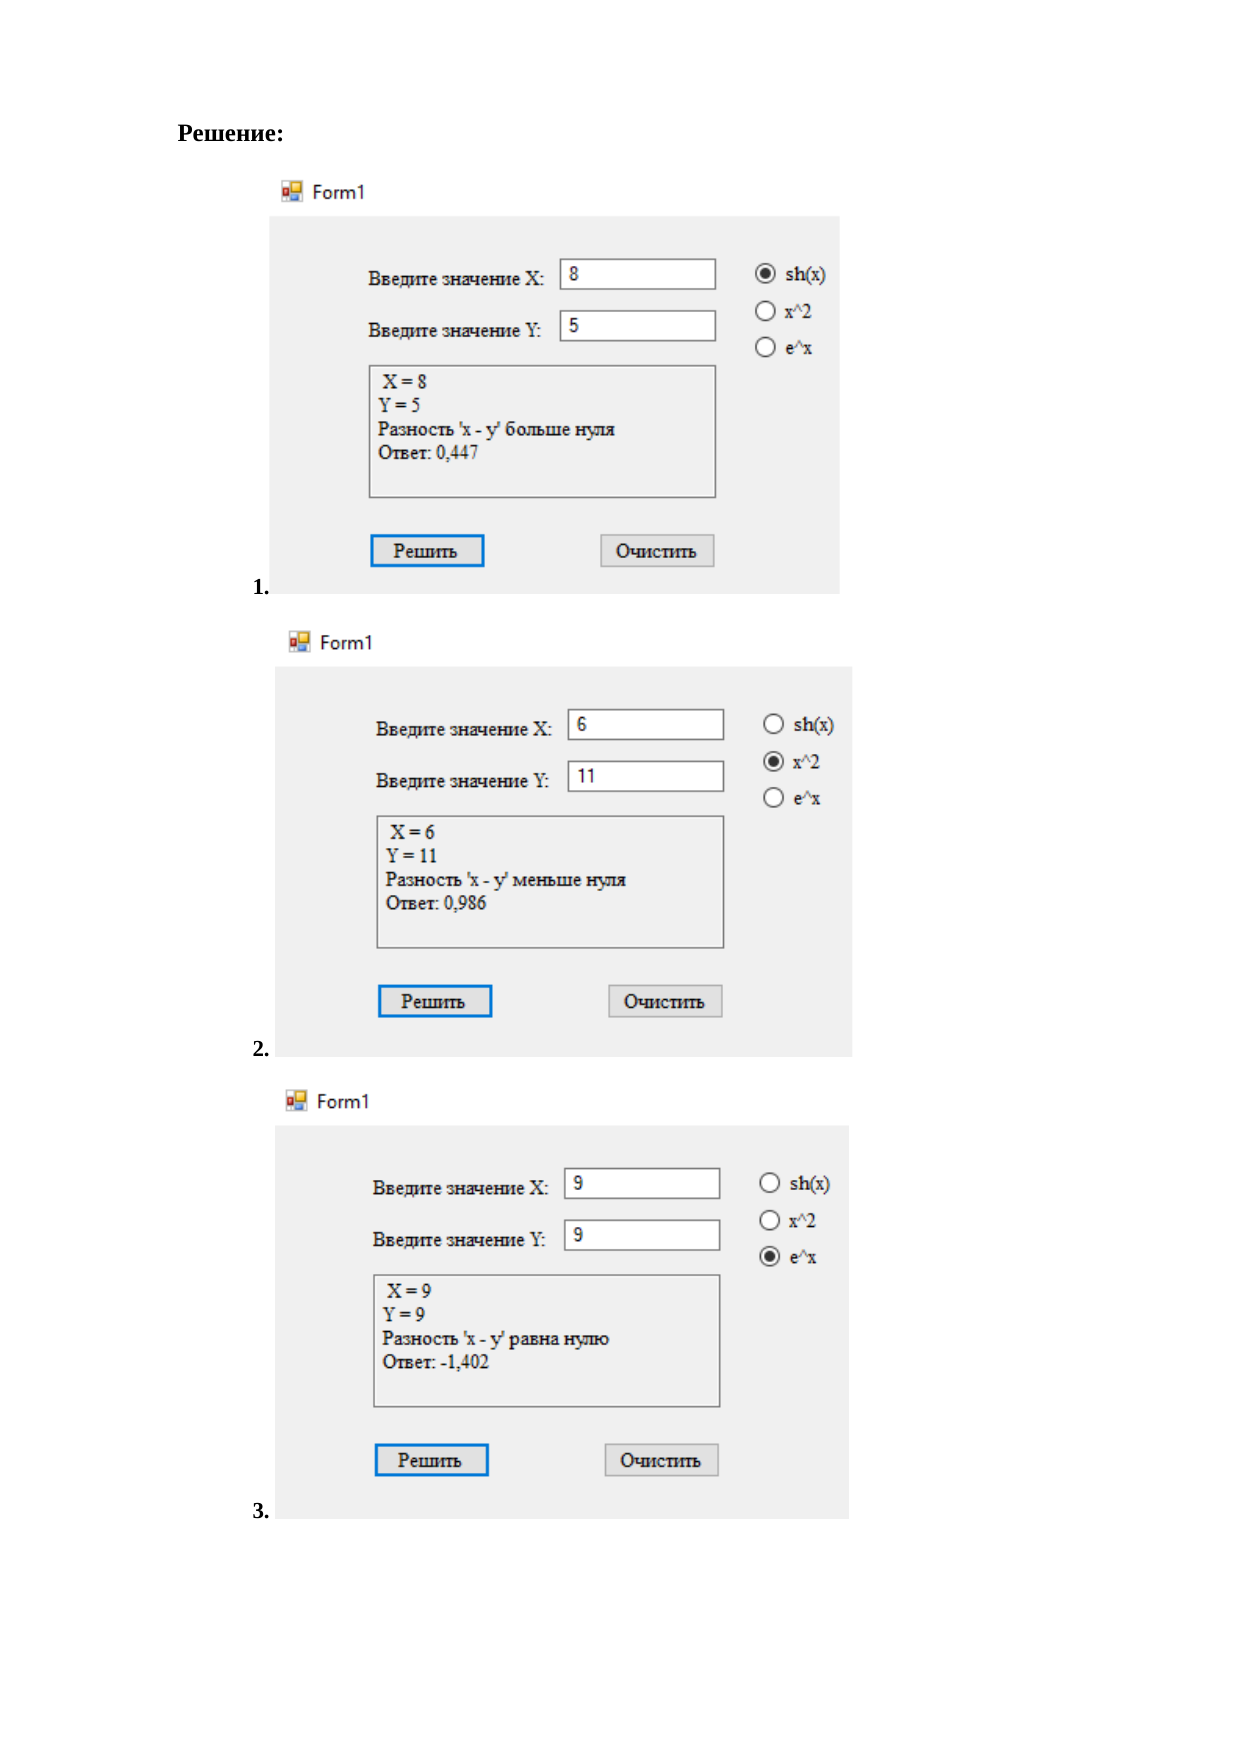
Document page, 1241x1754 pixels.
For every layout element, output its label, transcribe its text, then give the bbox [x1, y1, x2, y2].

picture [275, 1086, 849, 1519]
text Решение: [177, 118, 1152, 147]
picture [269, 172, 840, 594]
picture [275, 623, 853, 1057]
